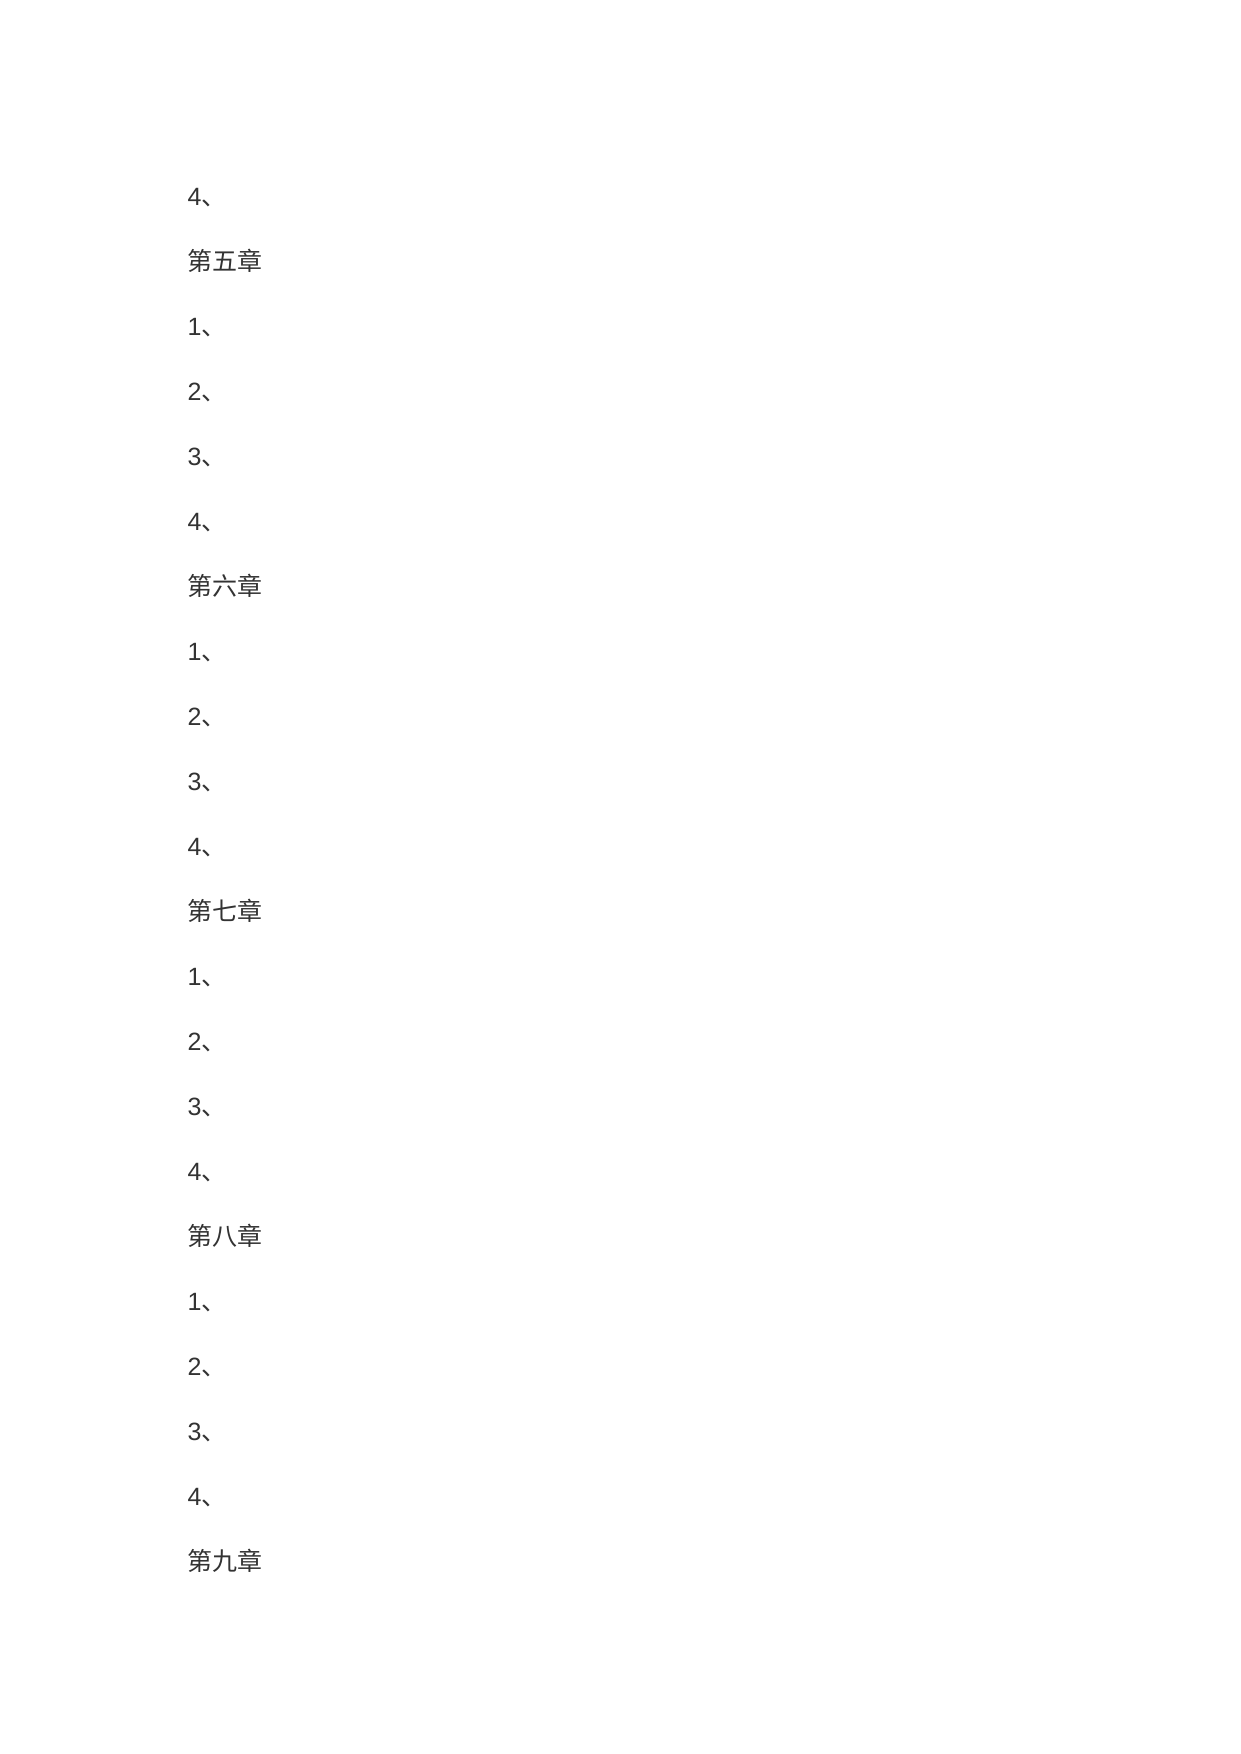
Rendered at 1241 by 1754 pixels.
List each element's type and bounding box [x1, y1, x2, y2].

text [187, 162, 1053, 1592]
